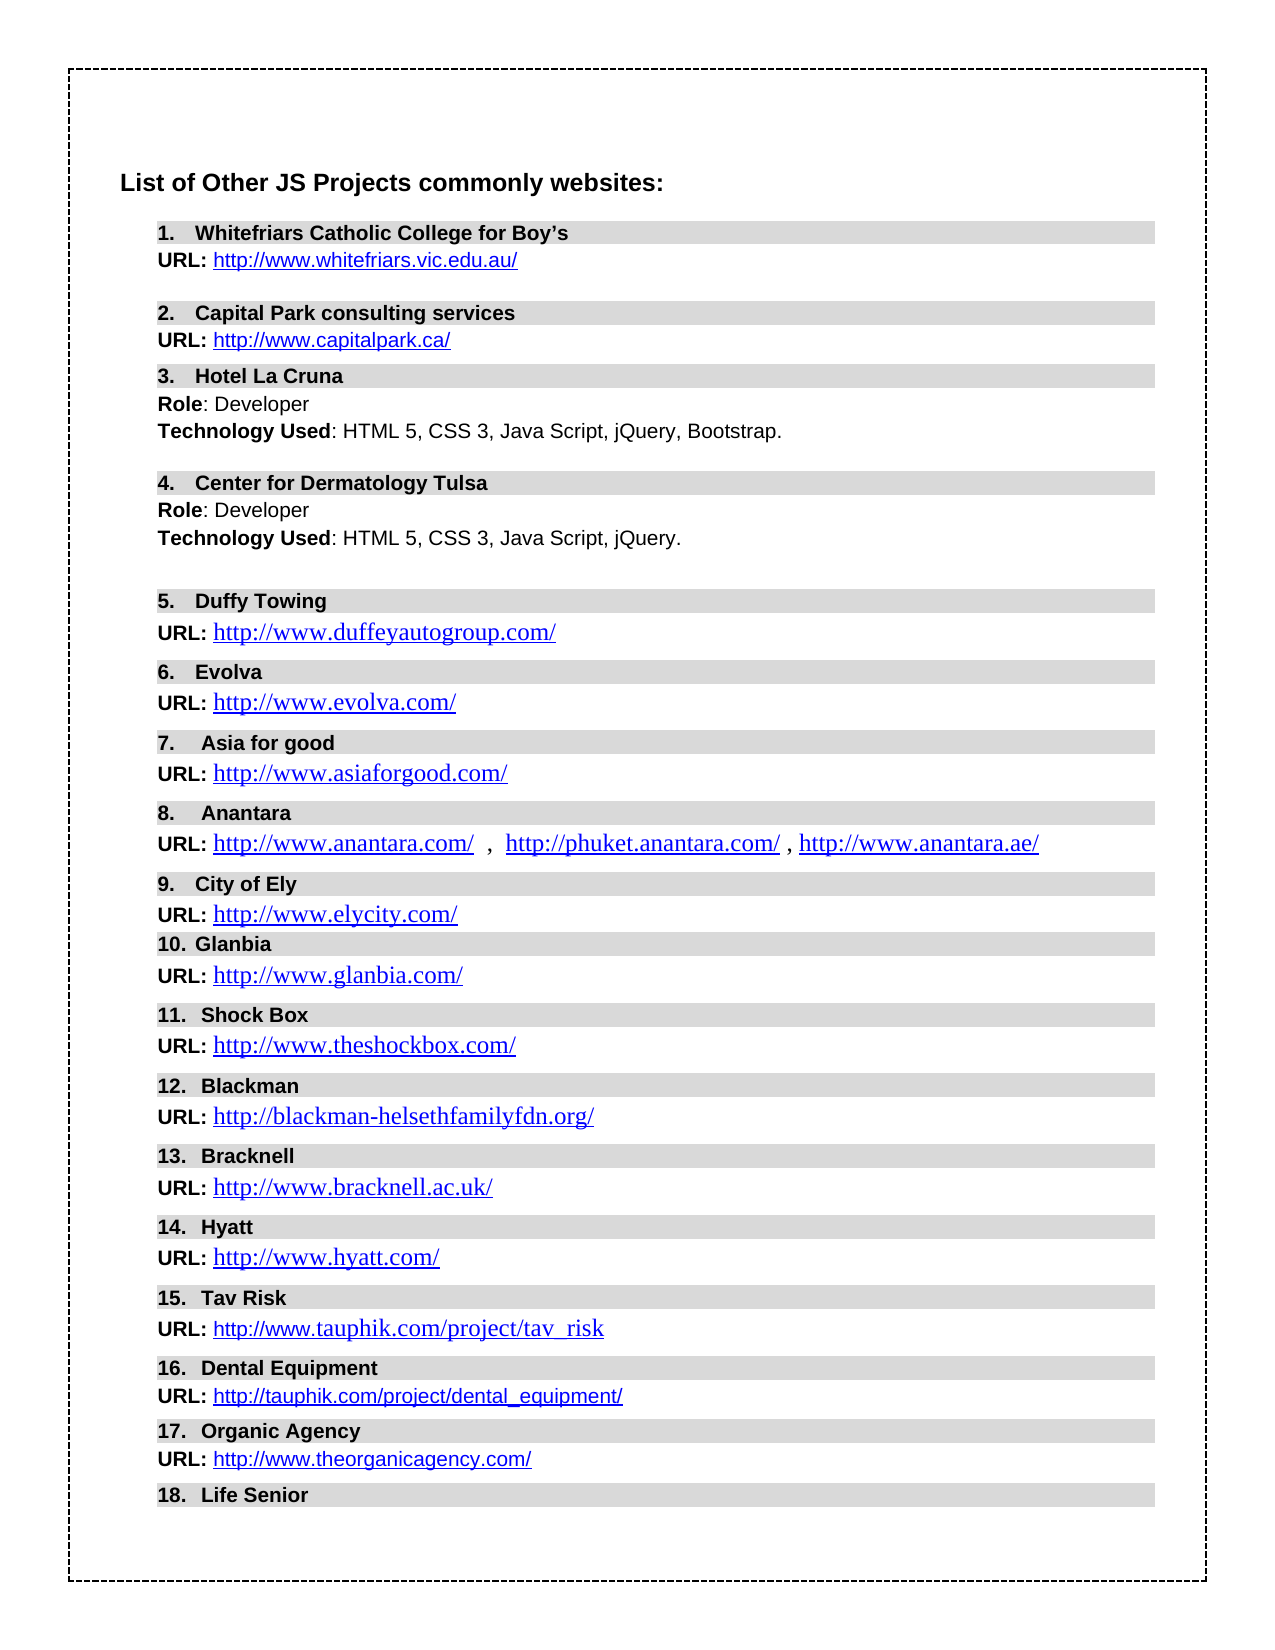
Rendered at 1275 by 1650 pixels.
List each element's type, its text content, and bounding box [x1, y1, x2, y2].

list City of Ely [157, 872, 1155, 896]
text URL: http://www.glanbia.com/ [120, 960, 1155, 988]
list Duffy Towing [157, 589, 1155, 613]
text URL: http://www.elycity.com/ [120, 899, 1155, 928]
list Life Senior [157, 1483, 1155, 1507]
list Capital Park consulting services [157, 301, 1155, 325]
text URL: http://www.bracknell.ac.uk/ [120, 1172, 1155, 1200]
text URL: http://www.capitalpark.ca/ [120, 328, 1155, 352]
text Role: Developer [157, 498, 1155, 522]
text Technology Used: HTML 5, CSS 3, Java Script, jQuery. [157, 526, 1155, 550]
text URL: http://www.tauphik.com/project/tav_risk [120, 1313, 1155, 1342]
text URL: http://www.theorganicagency.com/ [120, 1447, 1155, 1471]
list Hyatt [157, 1215, 1155, 1239]
text URL: http://tauphik.com/project/dental_equipment/ [120, 1383, 1155, 1407]
text List of Other JS Projects commonly websites: [120, 168, 1155, 197]
text URL: http://www.hyatt.com/ [120, 1242, 1155, 1271]
list Evolva [157, 660, 1155, 684]
list Glanbia [157, 932, 1155, 956]
text URL: http://www.asiaforgood.com/ [120, 758, 1155, 787]
list Dental Equipment [157, 1356, 1155, 1380]
list Bracknell [157, 1144, 1155, 1168]
list Organic Agency [157, 1419, 1155, 1443]
text Technology Used: HTML 5, CSS 3, Java Script, jQuery, Bootstrap. [120, 419, 1155, 443]
list Blackman [157, 1073, 1155, 1097]
list Tav Risk [157, 1285, 1155, 1309]
list Shock Box [157, 1003, 1155, 1027]
text URL: http://www.whitefriars.vic.edu.au/ [120, 248, 1155, 272]
text URL: http://blackman-helsethfamilyfdn.org/ [120, 1101, 1155, 1130]
text URL: http://www.duffeyautogroup.com/ [120, 617, 1155, 645]
text URL: http://www.evolva.com/ [120, 687, 1155, 716]
text URL: http://www.theshockbox.com/ [120, 1030, 1155, 1059]
list Anantara [157, 801, 1155, 825]
text Role: Developer [120, 392, 1155, 416]
list Hotel La Cruna [157, 364, 1155, 388]
list Center for Dermatology Tulsa [157, 471, 1155, 495]
list Whitefriars Catholic College for Boy’s [157, 221, 1155, 244]
list Asia for good [157, 730, 1155, 754]
text URL: http://www.anantara.com/ , http://phuket.anantara.com/ , http://www.anantara.ae/ [120, 828, 1155, 857]
